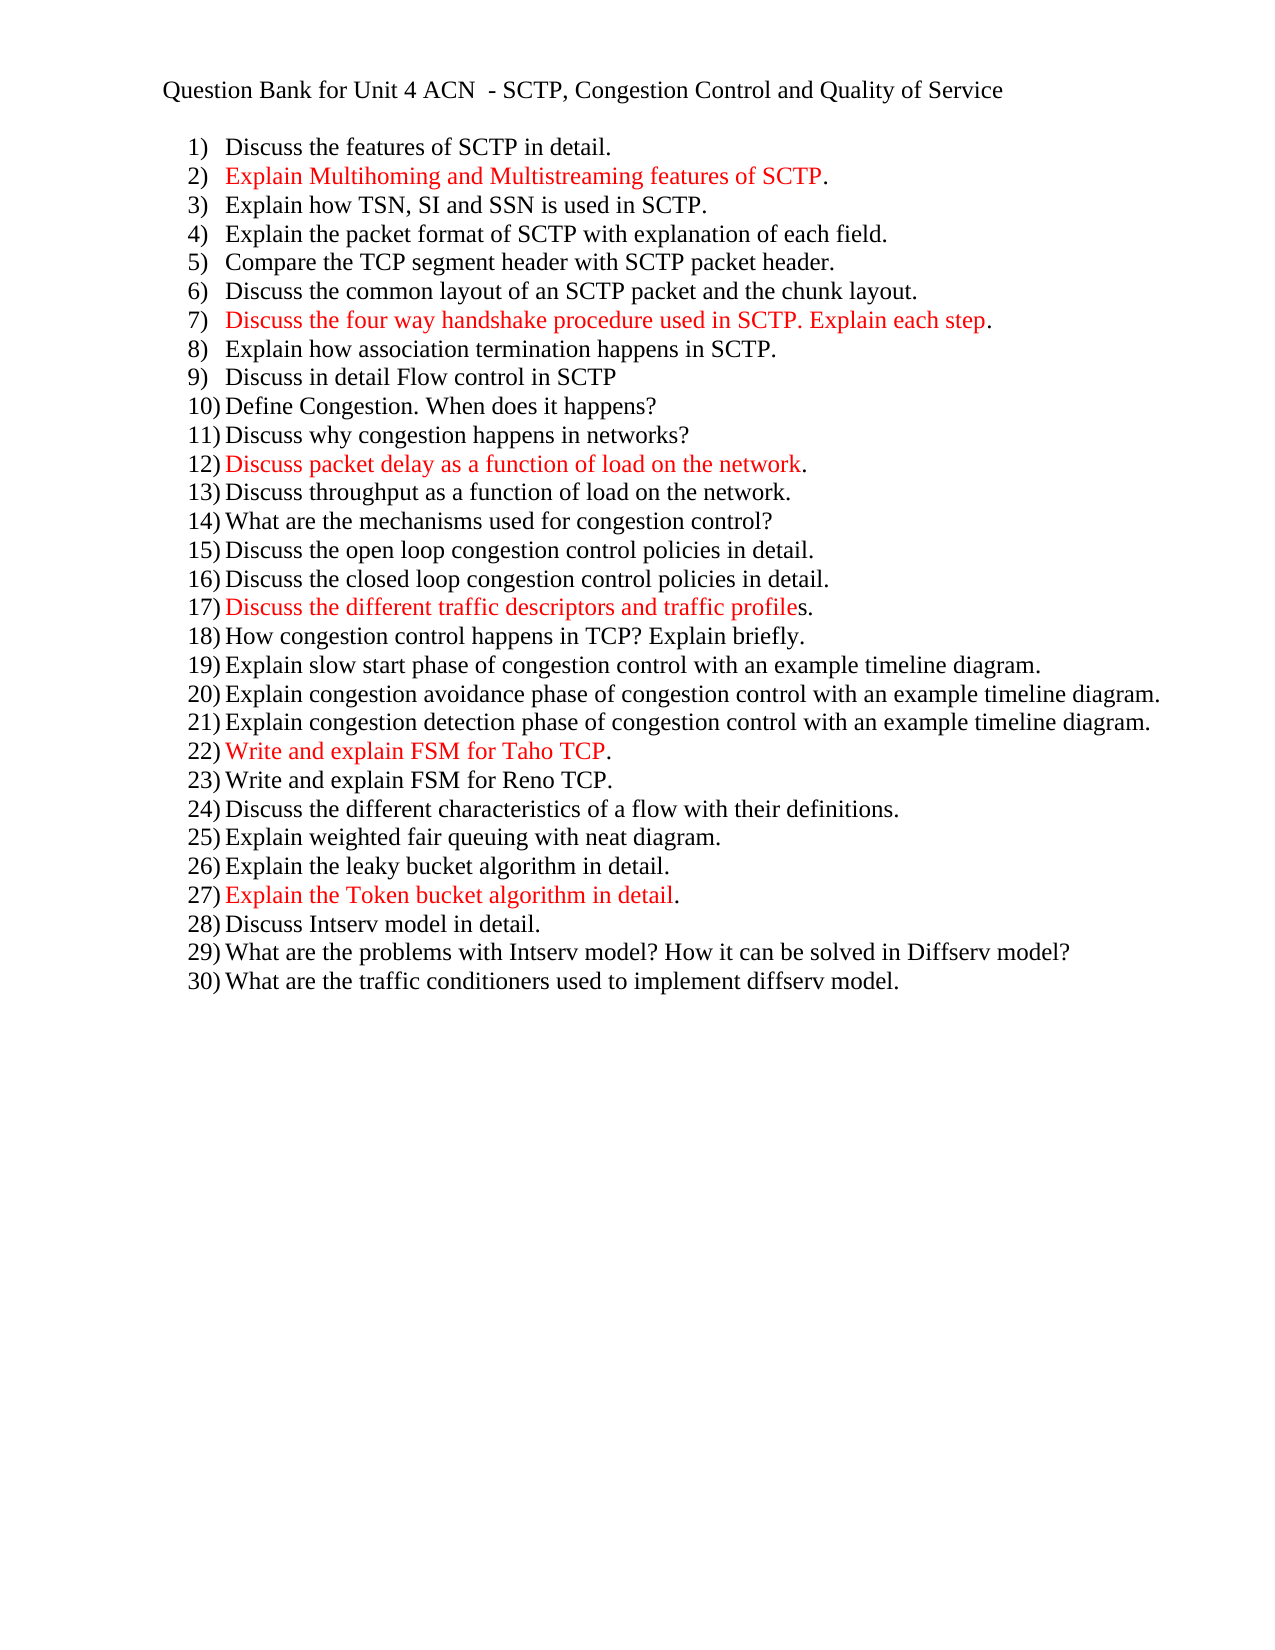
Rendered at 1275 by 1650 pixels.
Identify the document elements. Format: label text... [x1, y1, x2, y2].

list Discuss the features of SCTP in detail. [187, 132, 1170, 161]
text Question Bank for Unit 4 ACN - SCTP, Congestion Control and Quality of Service [150, 75, 1170, 104]
list Compare the TCP segment header with SCTP packet header. [187, 247, 1170, 276]
list Discuss throughput as a function of load on the network. [187, 477, 1170, 506]
list Explain slow start phase of congestion control with an example timeline diagram. [187, 650, 1170, 679]
list How congestion control happens in TCP? Explain briefly. [187, 621, 1170, 650]
list Explain the leaky bucket algorithm in detail. [187, 851, 1170, 880]
list Explain the Token bucket algorithm in detail. [187, 880, 1170, 909]
list Define Congestion. When does it happens? [187, 391, 1170, 420]
list Write and explain FSM for Taho TCP. [187, 736, 1170, 765]
list What are the problems with Intserv model? How it can be solved in Diffserv model? [187, 937, 1170, 966]
list Discuss packet delay as a function of load on the network. [187, 449, 1170, 477]
list What are the mechanisms used for congestion control? [187, 506, 1170, 535]
list Discuss why congestion happens in networks? [187, 420, 1170, 449]
list Discuss Intserv model in detail. [187, 909, 1170, 937]
list Discuss the closed loop congestion control policies in detail. [187, 564, 1170, 592]
list Discuss the four way handshake procedure used in SCTP. Explain each step. [187, 305, 1170, 334]
list Explain how association termination happens in SCTP. [187, 334, 1170, 362]
list Discuss the common layout of an SCTP packet and the chunk layout. [187, 276, 1170, 305]
list Explain Multihoming and Multistreaming features of SCTP. [187, 161, 1170, 190]
list Discuss the different characteristics of a flow with their definitions. [187, 794, 1170, 822]
list Explain congestion detection phase of congestion control with an example timeline diagram. [187, 707, 1170, 736]
list Write and explain FSM for Reno TCP. [187, 765, 1170, 794]
list Discuss the open loop congestion control policies in detail. [187, 535, 1170, 564]
list Explain congestion avoidance phase of congestion control with an example timeline diagram. [187, 679, 1170, 707]
list Explain how TSN, SI and SSN is used in SCTP. [187, 190, 1170, 219]
list Explain the packet format of SCTP with explanation of each field. [187, 219, 1170, 247]
list What are the traffic conditioners used to implement diffserv model. [187, 966, 1170, 995]
list Discuss in detail Flow control in SCTP [187, 362, 1170, 391]
list Explain weighted fair queuing with neat diagram. [187, 822, 1170, 851]
list Discuss the different traffic descriptors and traffic profiles. [187, 592, 1170, 621]
